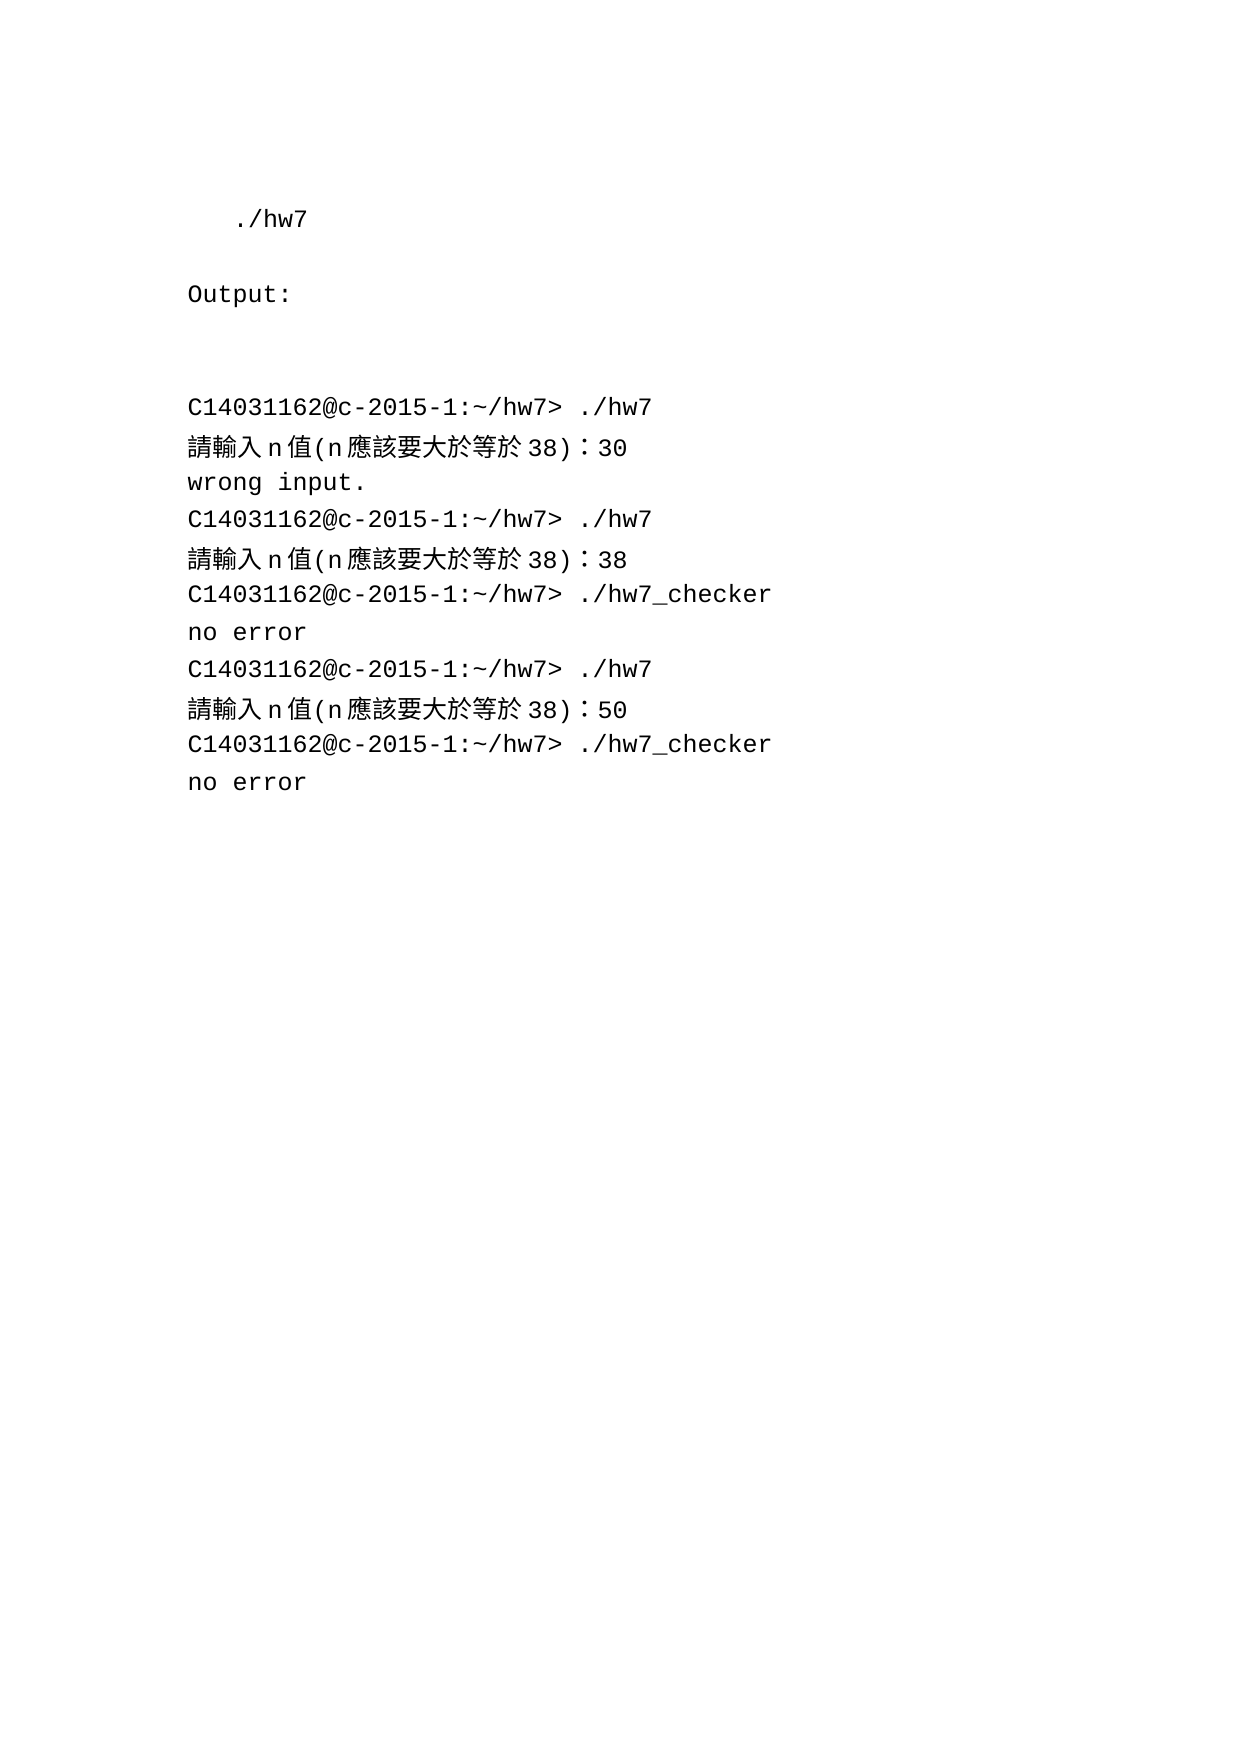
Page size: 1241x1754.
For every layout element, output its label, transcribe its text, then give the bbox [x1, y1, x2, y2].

text wrong input. [187, 464, 1053, 502]
text C14031162@c-2015-1:~/hw7> ./hw7 [187, 389, 1053, 427]
text no error [187, 614, 1053, 652]
text ./hw7 [187, 202, 1053, 239]
text Output: [187, 277, 1053, 314]
text 請輸入n值(n應該要大於等於38)：38 [187, 539, 1053, 577]
text C14031162@c-2015-1:~/hw7> ./hw7_checker [187, 727, 1053, 764]
text C14031162@c-2015-1:~/hw7> ./hw7_checker [187, 577, 1053, 614]
text no error [187, 764, 1053, 802]
text C14031162@c-2015-1:~/hw7> ./hw7 [187, 652, 1053, 689]
text 請輸入n值(n應該要大於等於38)：30 [187, 427, 1053, 464]
text 請輸入n值(n應該要大於等於38)：50 [187, 689, 1053, 727]
text C14031162@c-2015-1:~/hw7> ./hw7 [187, 502, 1053, 539]
